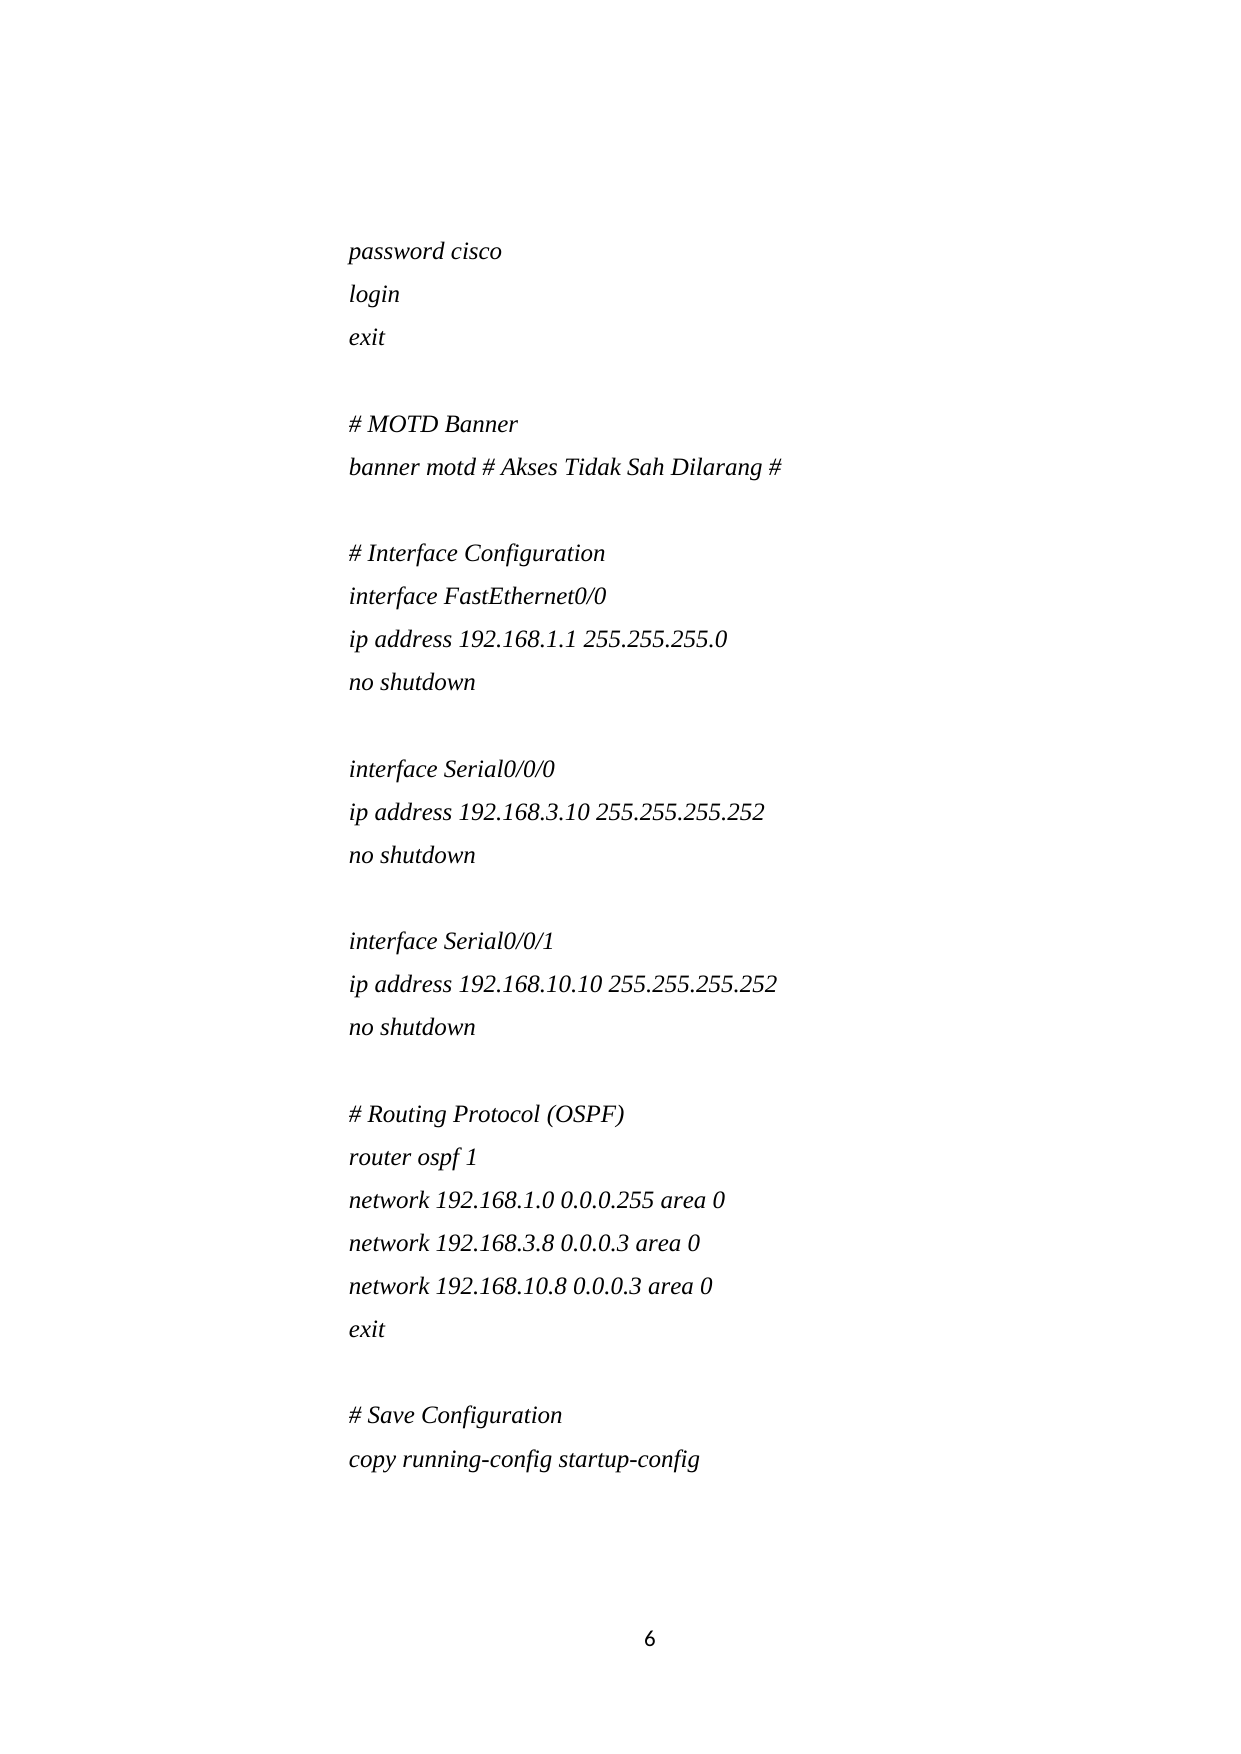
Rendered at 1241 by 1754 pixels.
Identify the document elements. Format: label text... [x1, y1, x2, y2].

list no shutdown [349, 667, 1063, 696]
list # MOTD Banner [349, 409, 1063, 437]
list banner motd # Akses Tidak Sah Dilarang # [349, 452, 1063, 481]
list interface FastEthernet0/0 [349, 581, 1063, 610]
list network 192.168.3.8 0.0.0.3 area 0 [349, 1228, 1063, 1257]
list router ospf 1 [349, 1142, 1063, 1171]
list network 192.168.10.8 0.0.0.3 area 0 [349, 1271, 1063, 1300]
list ip address 192.168.3.10 255.255.255.252 [349, 797, 1063, 826]
list exit [349, 322, 1063, 351]
list ip address 192.168.1.1 255.255.255.0 [349, 624, 1063, 653]
list ip address 192.168.10.10 255.255.255.252 [349, 969, 1063, 998]
list no shutdown [349, 840, 1063, 869]
list # Save Configuration [349, 1401, 1063, 1429]
list # Interface Configuration [349, 538, 1063, 567]
list exit [349, 1314, 1063, 1343]
list no shutdown [349, 1012, 1063, 1041]
list interface Serial0/0/1 [349, 926, 1063, 955]
list interface Serial0/0/0 [349, 754, 1063, 782]
list password cisco [349, 236, 1063, 265]
list copy running-config startup-config [349, 1444, 1063, 1472]
list network 192.168.1.0 0.0.0.255 area 0 [349, 1185, 1063, 1214]
list login [349, 279, 1063, 308]
list # Routing Protocol (OSPF) [349, 1099, 1063, 1127]
